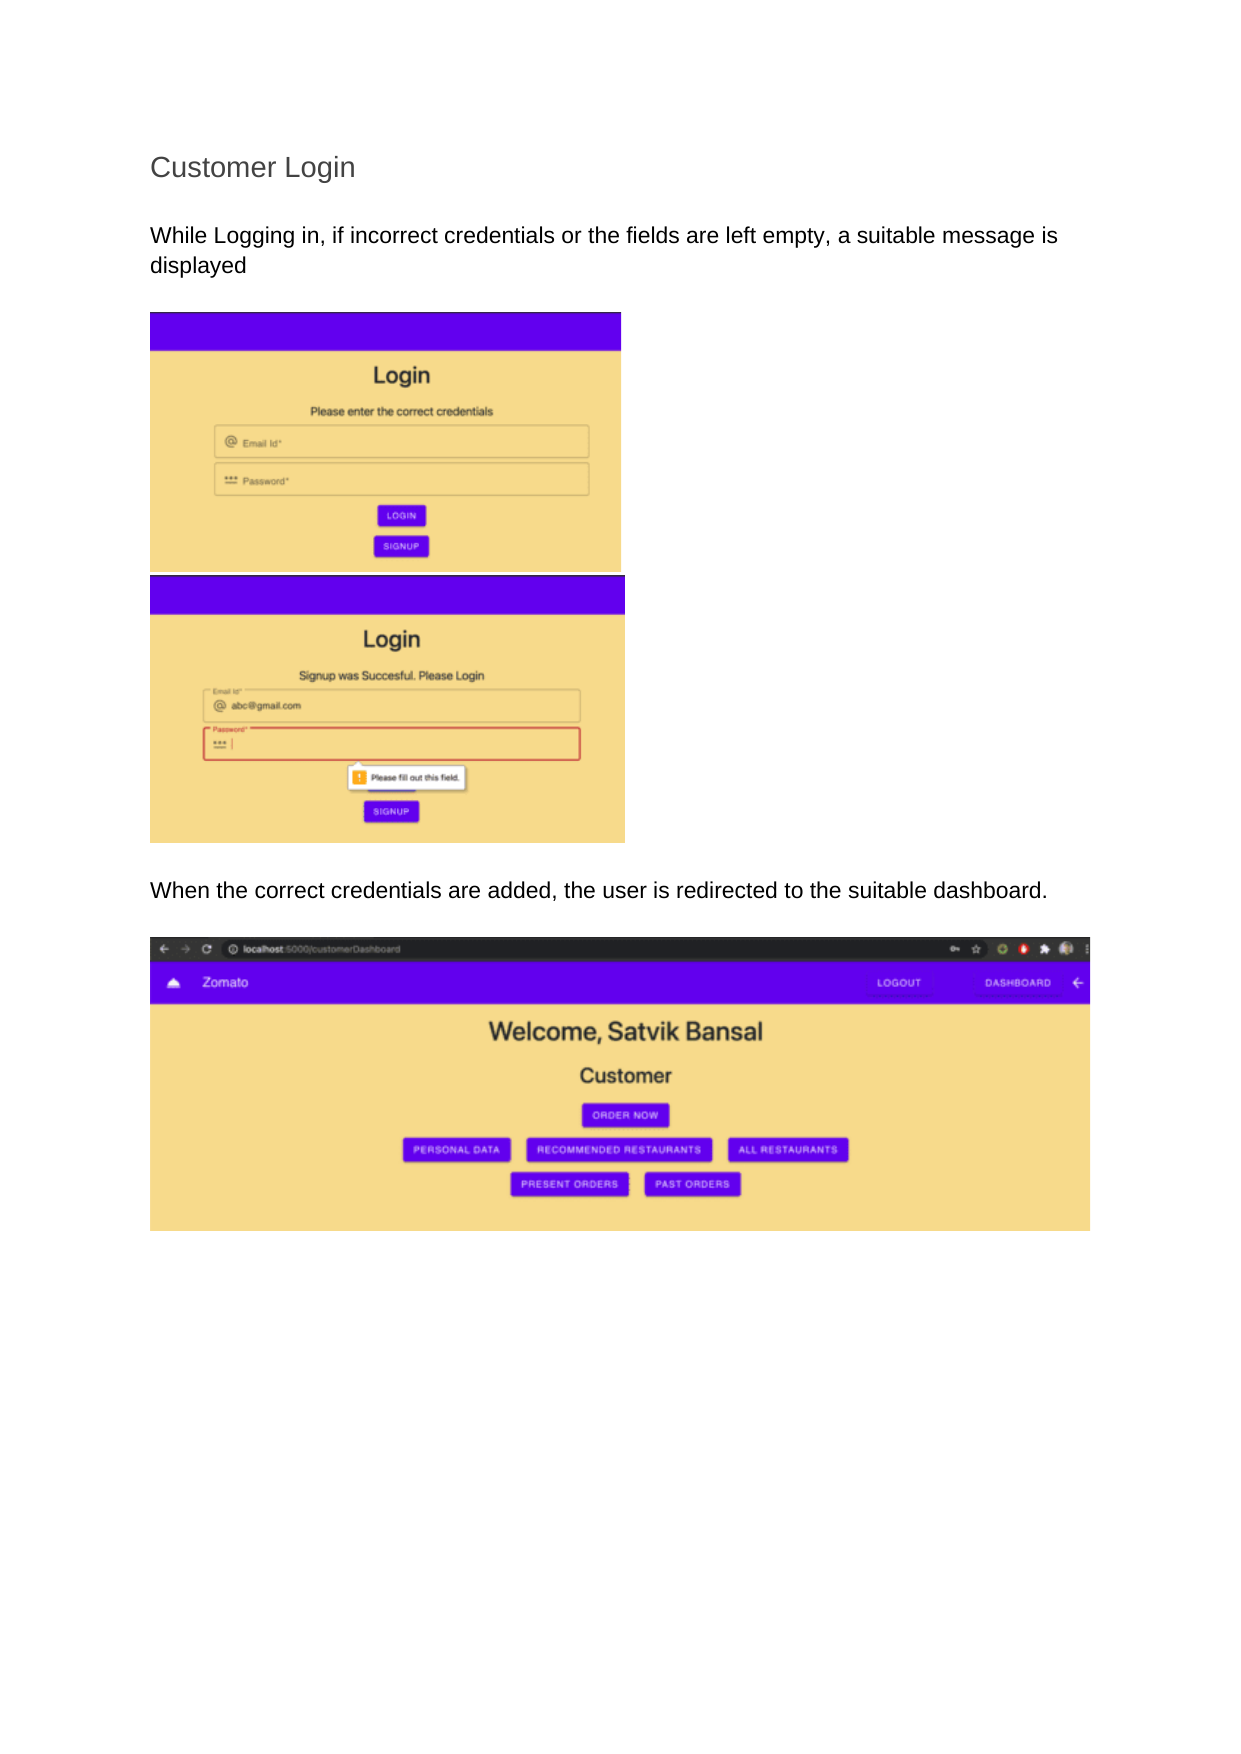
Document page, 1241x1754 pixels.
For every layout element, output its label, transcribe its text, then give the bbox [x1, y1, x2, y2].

subtitle Customer Login [150, 150, 1090, 183]
picture [150, 575, 625, 843]
picture [150, 937, 1091, 1231]
text When the correct credentials are added, the user is redirected to the suitable dashboard. [150, 877, 1090, 933]
picture [150, 312, 622, 572]
text While Logging in, if incorrect credentials or the fields are left empty, a suitable message is displayed [150, 222, 1090, 279]
